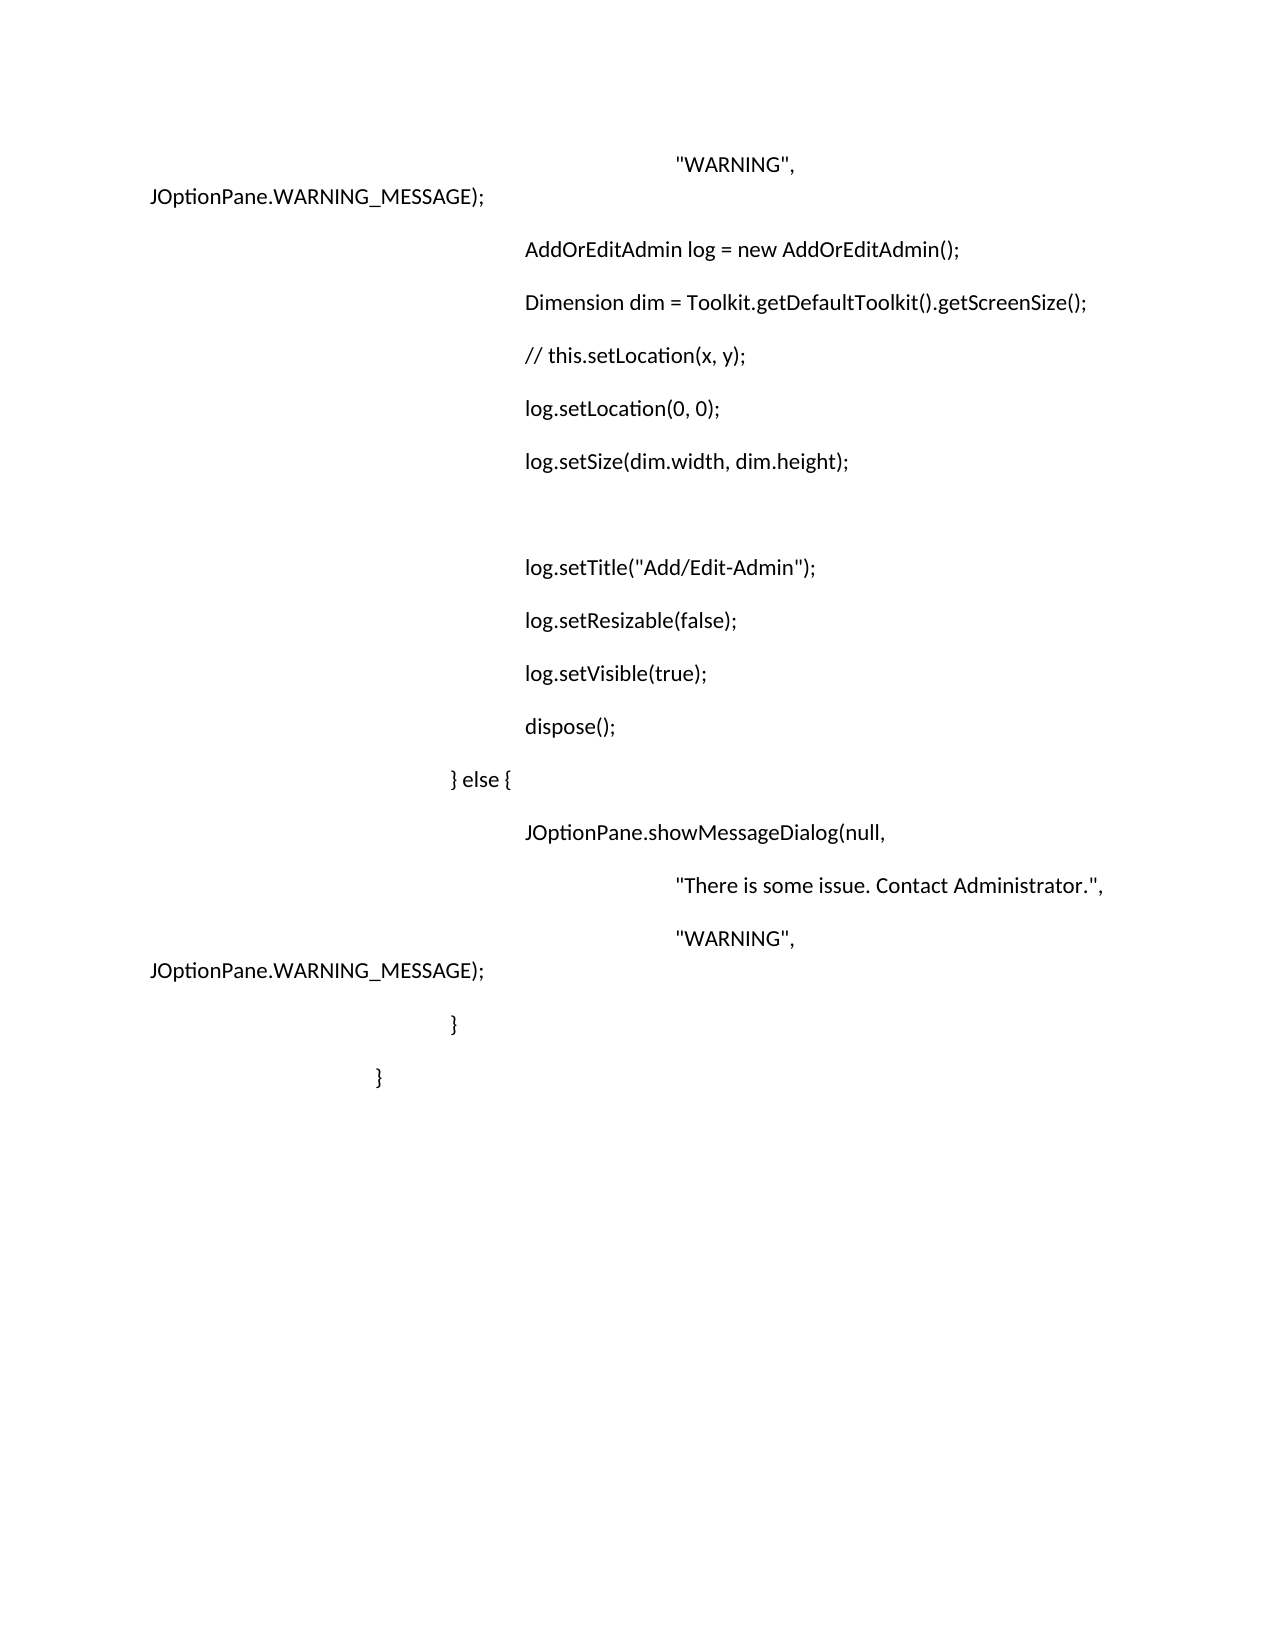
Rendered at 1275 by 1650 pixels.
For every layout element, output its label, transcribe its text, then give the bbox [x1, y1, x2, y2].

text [150, 150, 1125, 210]
text log.setVisible(true); [150, 659, 1125, 687]
text log.setTitle("Add/Edit-Admin"); [150, 553, 1125, 581]
text log.setLocation(0, 0); [150, 394, 1125, 422]
text // this.setLocation(x, y); [150, 341, 1125, 369]
text dispose(); [150, 712, 1125, 740]
text log.setSize(dim.width, dim.height); [150, 447, 1125, 475]
text "WARNING", JOptionPane.WARNING_MESSAGE); [150, 924, 1125, 985]
text "There is some issue. Contact Administrator.", [150, 871, 1125, 899]
text } else { [150, 765, 1125, 793]
text AddOrEditAdmin log = new AddOrEditAdmin(); [150, 235, 1125, 263]
text JOptionPane.showMessageDialog(null, [150, 818, 1125, 846]
text } [150, 1010, 1125, 1038]
text log.setResizable(false); [150, 606, 1125, 634]
text } [150, 1063, 1125, 1091]
text Dimension dim = Toolkit.getDefaultToolkit().getScreenSize(); [150, 288, 1125, 316]
